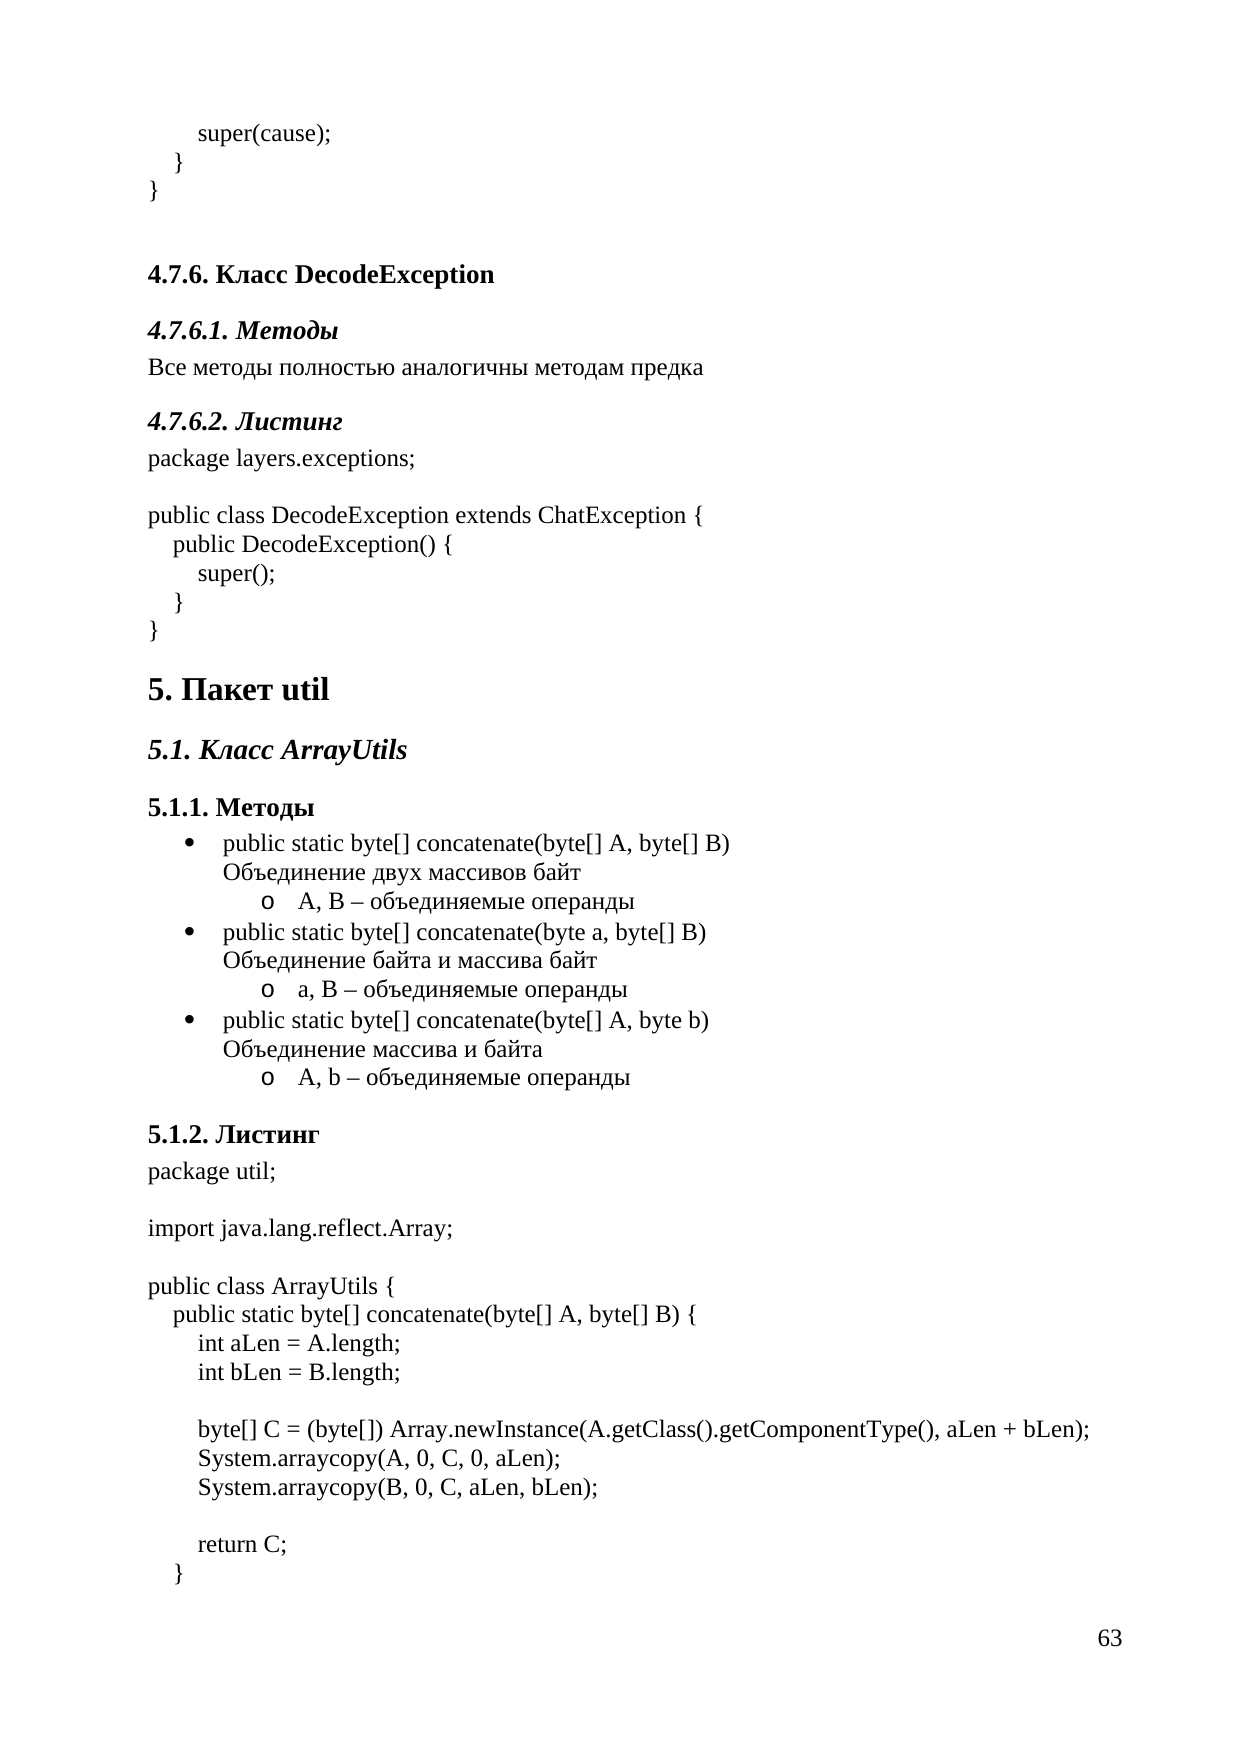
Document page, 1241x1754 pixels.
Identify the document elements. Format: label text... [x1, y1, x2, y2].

subtitle 4.7.6. Класс DecodeException [148, 258, 1122, 289]
text } [148, 615, 1122, 644]
list a, B – объединяемые операнды [260, 974, 1122, 1005]
text } [148, 176, 1122, 204]
text public DecodeException() { [148, 529, 1122, 558]
text } [148, 1558, 1122, 1587]
text byte[] C = (byte[]) Array.newInstance(A.getClass().getComponentType(), aLen + bLen); [148, 1414, 1122, 1443]
subtitle 5.1. Класс ArrayUtils [148, 732, 1122, 766]
subtitle 5.1.2. Листинг [148, 1118, 1122, 1149]
text package layers.exceptions; [148, 443, 1122, 472]
text } [148, 147, 1122, 176]
subtitle 4.7.6.2. Листинг [148, 405, 1122, 437]
text return C; [148, 1529, 1122, 1558]
list public static byte[] concatenate(byte[] A, byte b) Объединение массива и байта [185, 1005, 1122, 1062]
text public class DecodeException extends ChatException { [148, 500, 1122, 529]
text int aLen = A.length; [148, 1328, 1122, 1357]
list public static byte[] concatenate(byte a, byte[] B) Объединение байта и массива байт [185, 917, 1122, 974]
list A, B – объединяемые операнды [260, 886, 1122, 917]
text public class ArrayUtils { [148, 1271, 1122, 1299]
text System.arraycopy(B, 0, C, aLen, bLen); [148, 1472, 1122, 1501]
list A, b – объединяемые операнды [260, 1062, 1122, 1093]
subtitle 4.7.6.1. Методы [148, 314, 1122, 345]
text System.arraycopy(A, 0, C, 0, aLen); [148, 1443, 1122, 1472]
text Все методы полностью аналогичны методам предка [148, 352, 1122, 380]
text public static byte[] concatenate(byte[] A, byte[] B) { [148, 1299, 1122, 1328]
text int bLen = B.length; [148, 1357, 1122, 1386]
list public static byte[] concatenate(byte[] A, byte[] B) Объединение двух массивов байт [185, 828, 1122, 886]
text import java.lang.reflect.Array; [148, 1213, 1122, 1242]
text super(); [148, 558, 1122, 587]
subtitle 5.1.1. Методы [148, 791, 1122, 822]
text super(cause); [148, 118, 1122, 147]
subtitle 5. Пакет util [148, 669, 1122, 707]
text } [148, 587, 1122, 615]
text package util; [148, 1156, 1122, 1184]
